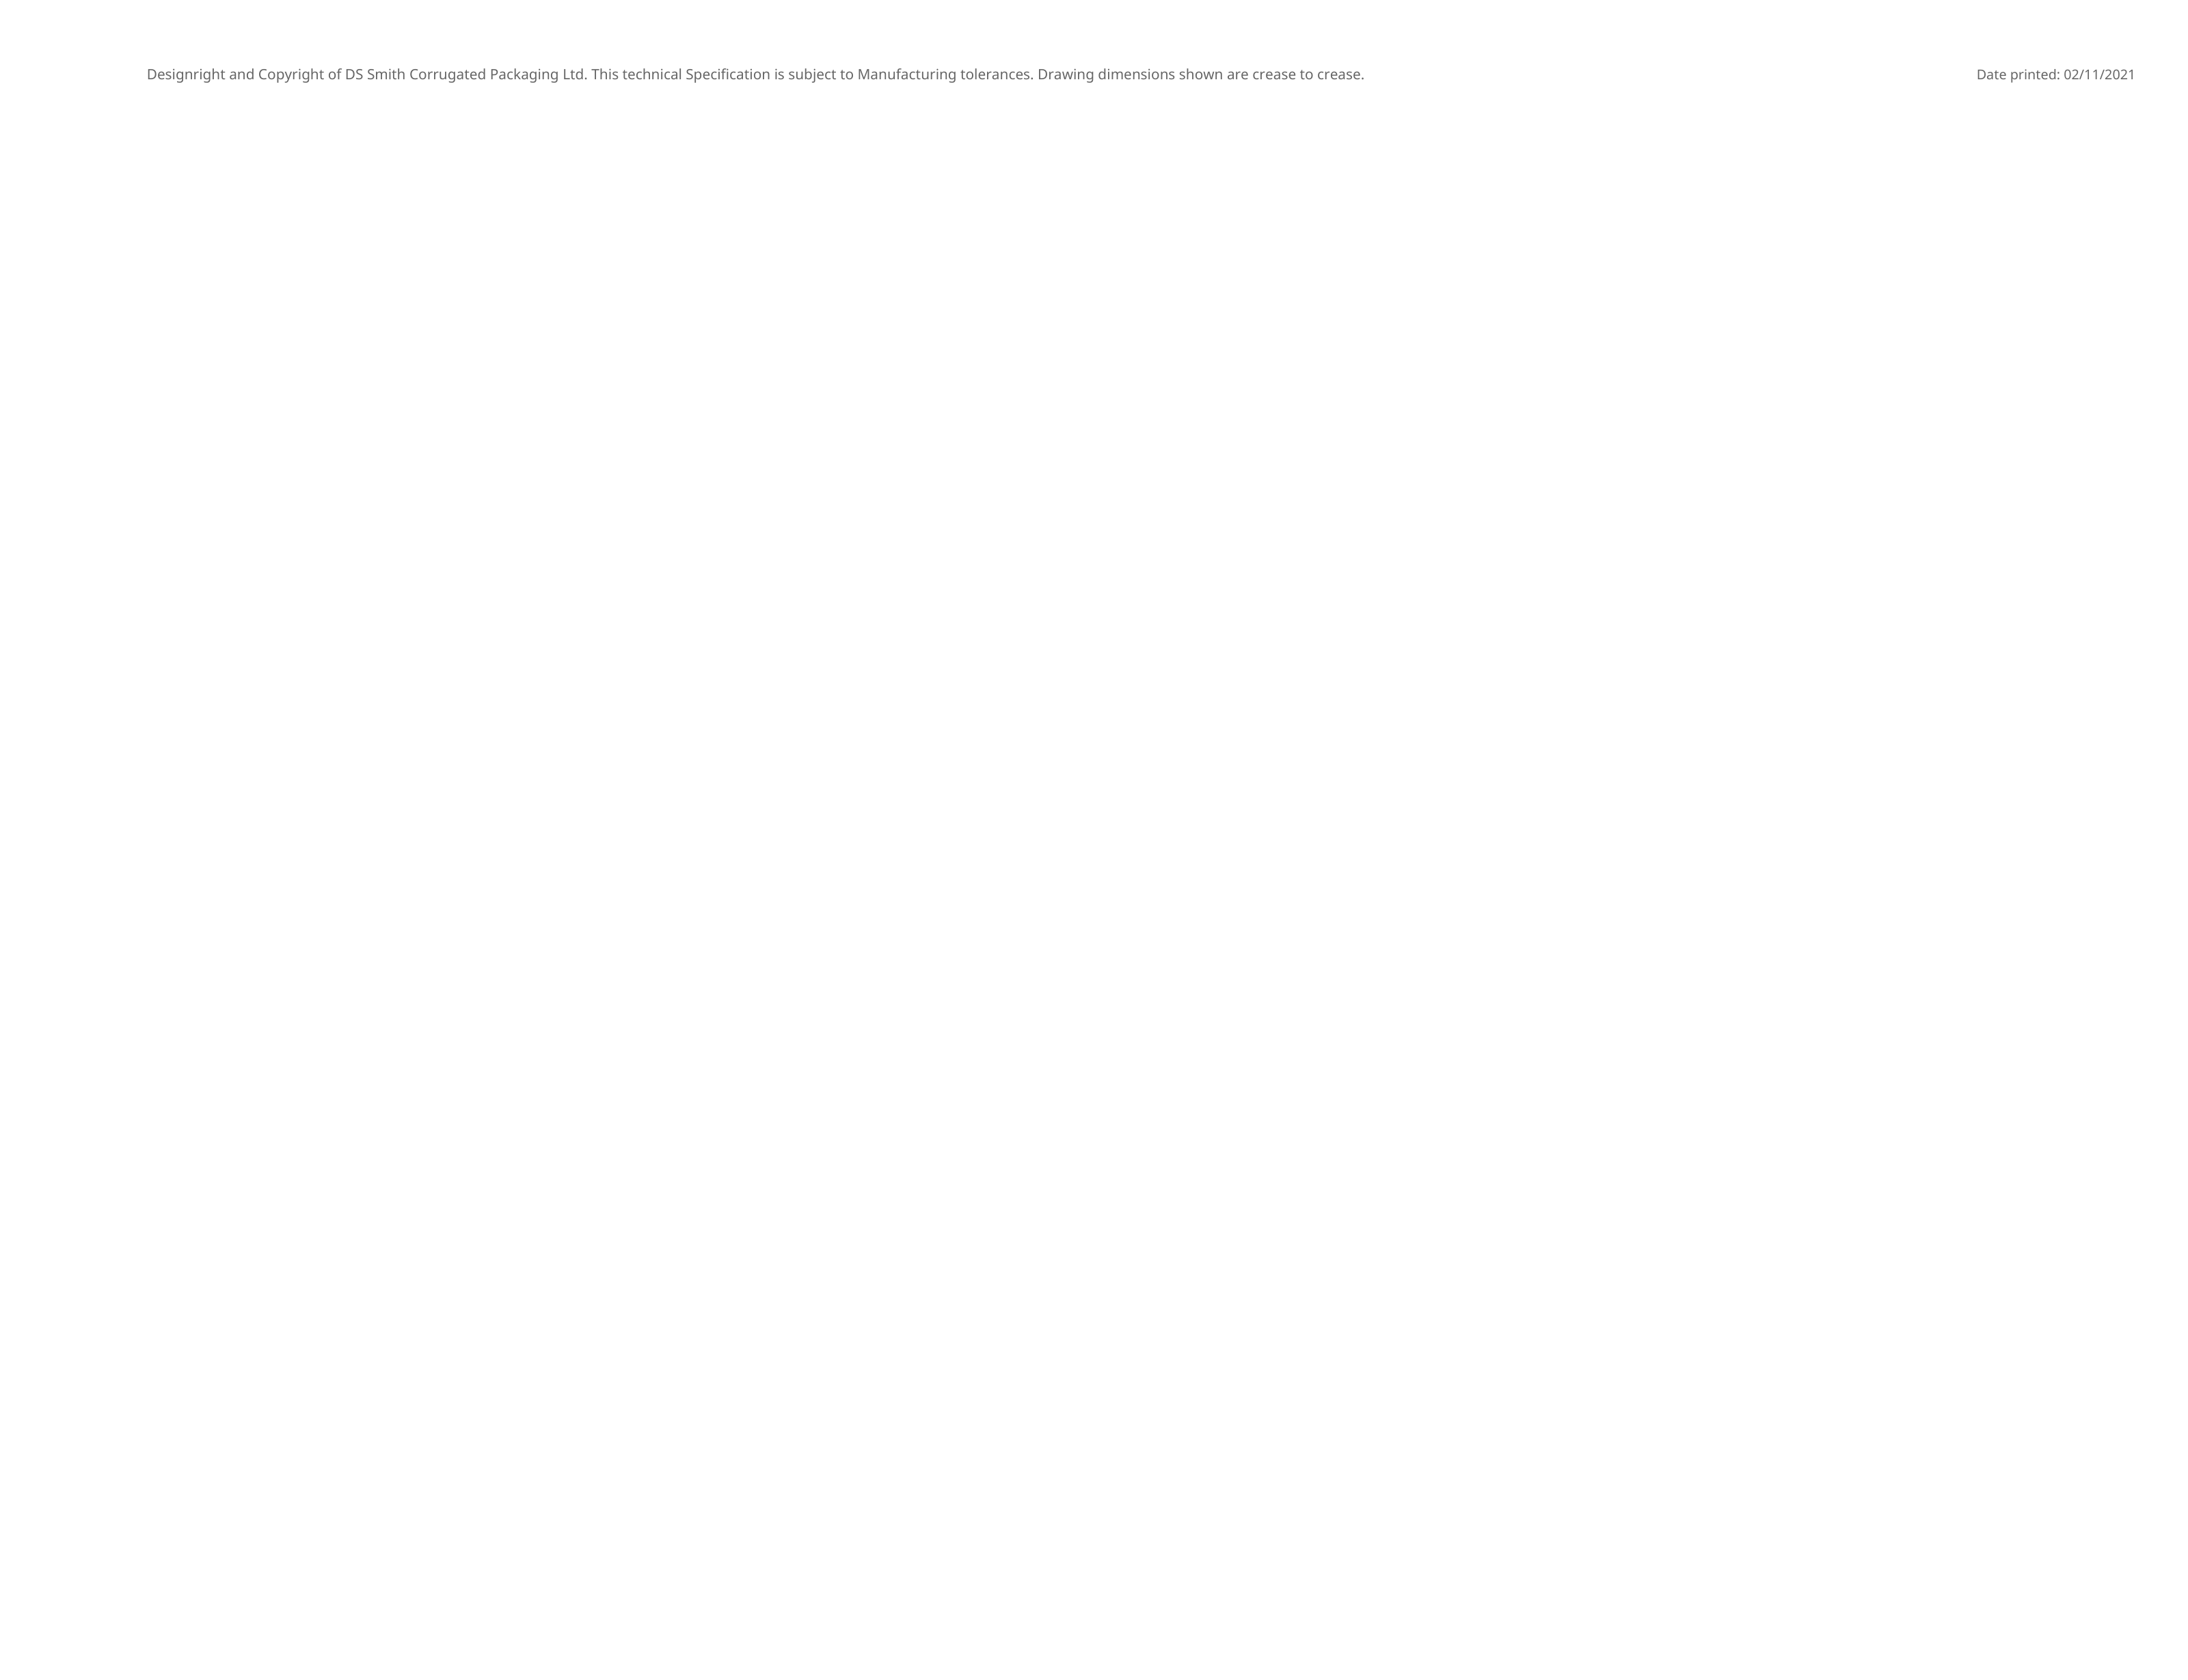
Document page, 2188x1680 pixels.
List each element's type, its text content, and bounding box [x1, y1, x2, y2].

text Designright and Copyright of DS Smith Corrugated Packaging Ltd. This technical Specification is subject to Manufacturing tolerances. Drawing dimensions shown are crease to crease. Date printed: 02/11/2021 [146, 64, 2161, 83]
